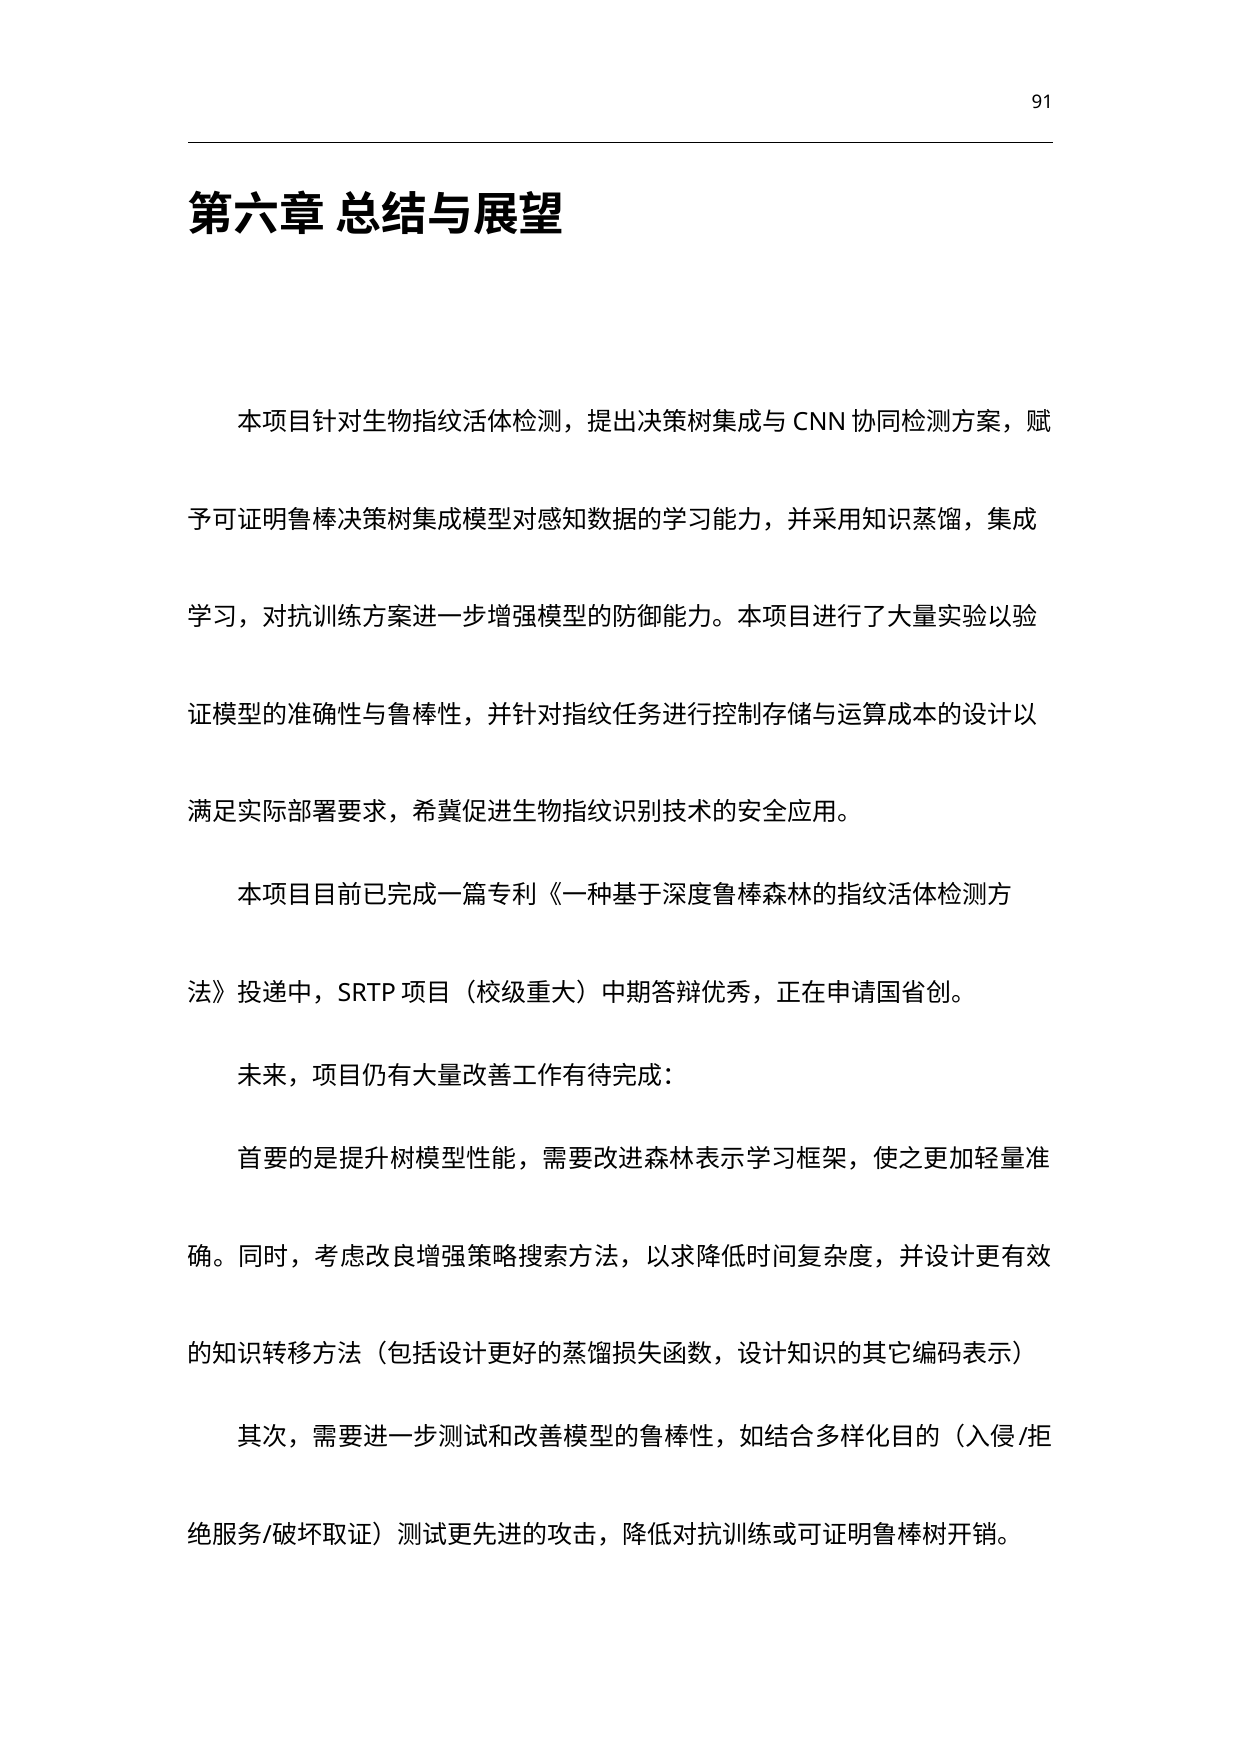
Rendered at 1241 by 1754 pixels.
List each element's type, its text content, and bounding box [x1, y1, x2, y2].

text 本项目目前已完成一篇专利《一种基于深度鲁棒森林的指纹活体检测方法》投递中，SRTP项目（校级重大）中期答辩优秀，正在申请国省创。 [187, 861, 1053, 1023]
text 本项目针对生物指纹活体检测，提出决策树集成与CNN协同检测方案，赋予可证明鲁棒决策树集成模型对感知数据的学习能力，并采用知识蒸馏，集成学习，对抗训练方案进一步增强模型的防御能力。本项目进行了大量实验以验证模型的准确性与鲁棒性，并针对指纹任务进行控制存储与运算成本的设计以满足实际部署要求，希冀促进生物指纹识别技术的安全应用。 [187, 387, 1053, 842]
text 首要的是提升树模型性能，需要改进森林表示学习框架，使之更加轻量准确。同时，考虑改良增强策略搜索方法，以求降低时间复杂度，并设计更有效的知识转移方法（包括设计更好的蒸馏损失函数，设计知识的其它编码表示） [187, 1124, 1053, 1384]
text 其次，需要进一步测试和改善模型的鲁棒性，如结合多样化目的（入侵/拒绝服务/破坏取证）测试更先进的攻击，降低对抗训练或可证明鲁棒树开销。 [187, 1402, 1053, 1565]
text 未来，项目仍有大量改善工作有待完成： [187, 1041, 1053, 1106]
subtitle 总结与展望 [187, 162, 1053, 259]
